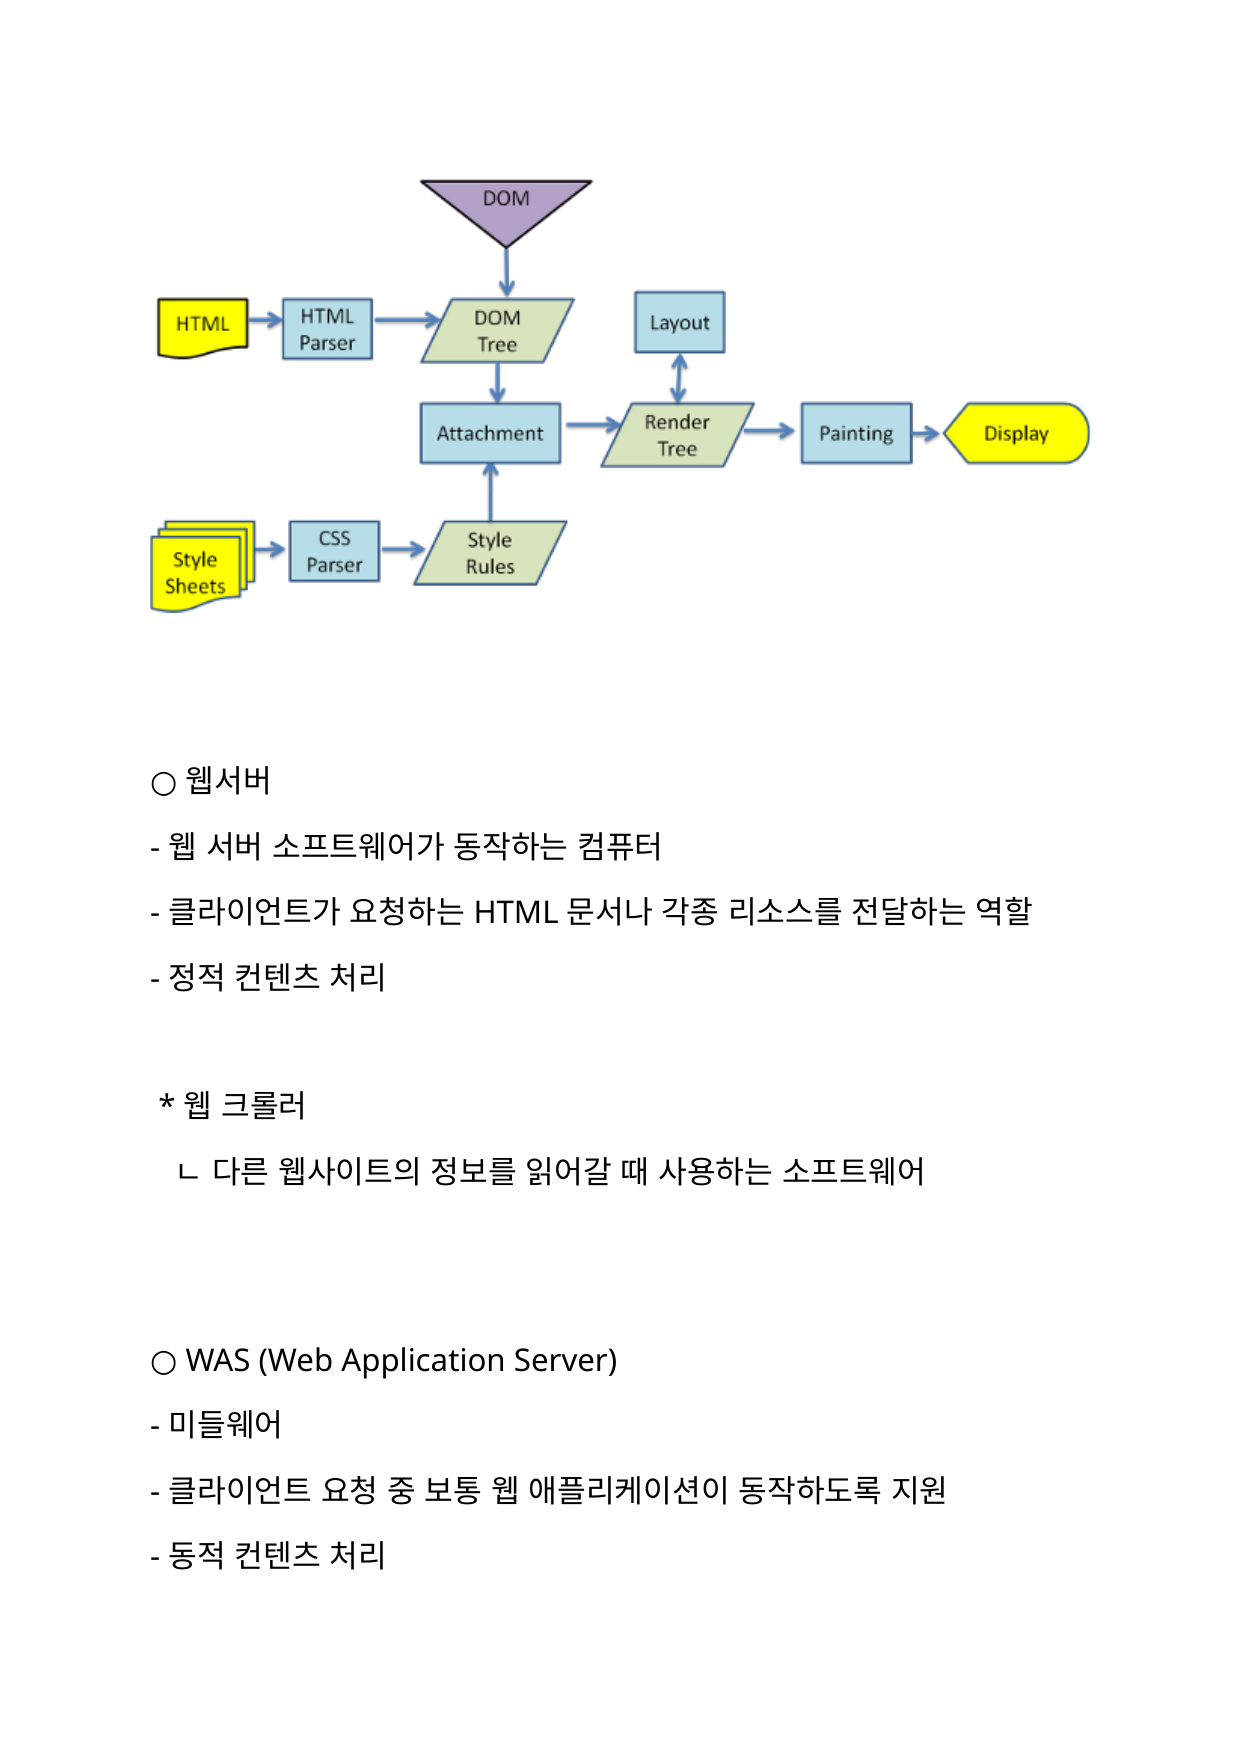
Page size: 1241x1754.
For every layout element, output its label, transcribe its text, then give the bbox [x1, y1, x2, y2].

picture [150, 177, 1091, 613]
text - 클라이언트가 요청하는 HTML 문서나 각종 리소스를 전달하는 역할 [150, 887, 1090, 933]
text ㄴ 다른 웹사이트의 정보를 읽어갈 때 사용하는 소프트웨어 [150, 1147, 1090, 1192]
text - 정적 컨텐츠 처리 [150, 953, 1090, 998]
text - 웹 서버 소프트웨어가 동작하는 컴퓨터 [150, 822, 1090, 867]
text - 미들웨어 [150, 1400, 1090, 1446]
text ○ WAS (Web Application Server) [150, 1338, 1090, 1380]
text * 웹 크롤러 [150, 1081, 1090, 1127]
text ○ 웹서버 [150, 756, 1090, 802]
text - 동적 컨텐츠 처리 [150, 1531, 1090, 1577]
text - 클라이언트 요청 중 보통 웹 애플리케이션이 동작하도록 지원 [150, 1466, 1090, 1511]
